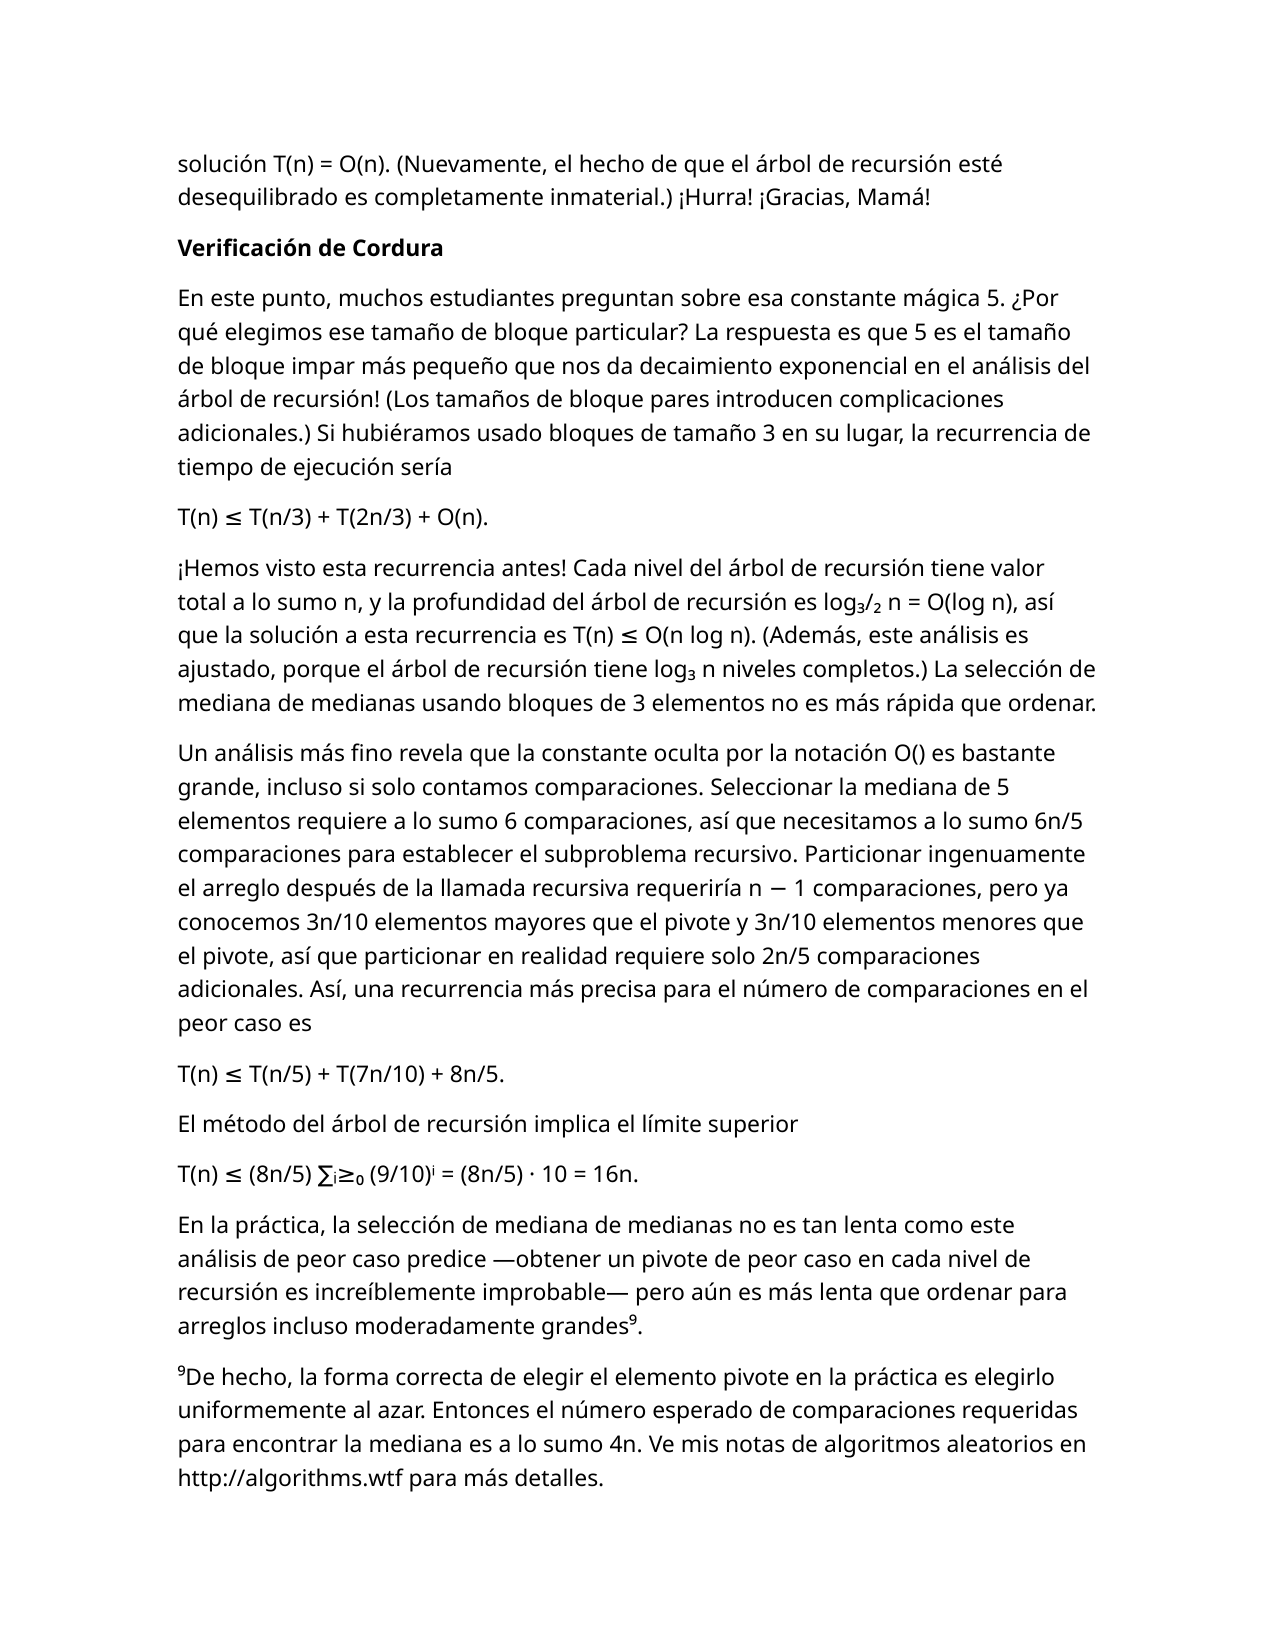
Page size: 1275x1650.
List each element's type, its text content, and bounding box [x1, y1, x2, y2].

text Verificación de Cordura [177, 232, 1098, 263]
text ¡Hemos visto esta recurrencia antes! Cada nivel del árbol de recursión tiene valor total a lo sumo n, y la profundidad del árbol de recursión es log₃/₂ n = O(log n), así que la solución a esta recurrencia es T(n) ≤ O(n log n). (Además, este análisis es ajustado, porque el árbol de recursión tiene log₃ n niveles completos.) La selección de mediana de medianas usando bloques de 3 elementos no es más rápida que ordenar. [177, 552, 1098, 718]
text El método del árbol de recursión implica el límite superior [177, 1108, 1098, 1139]
text ⁹De hecho, la forma correcta de elegir el elemento pivote en la práctica es elegirlo uniformemente al azar. Entonces el número esperado de comparaciones requeridas para encontrar la mediana es a lo sumo 4n. Ve mis notas de algoritmos aleatorios en http://algorithms.wtf para más detalles. [177, 1361, 1098, 1493]
text Un análisis más fino revela que la constante oculta por la notación O() es bastante grande, incluso si solo contamos comparaciones. Seleccionar la mediana de 5 elementos requiere a lo sumo 6 comparaciones, así que necesitamos a lo sumo 6n/5 comparaciones para establecer el subproblema recursivo. Particionar ingenuamente el arreglo después de la llamada recursiva requeriría n − 1 comparaciones, pero ya conocemos 3n/10 elementos mayores que el pivote y 3n/10 elementos menores que el pivote, así que particionar en realidad requiere solo 2n/5 comparaciones adicionales. Así, una recurrencia más precisa para el número de comparaciones en el peor caso es [177, 737, 1098, 1038]
text T(n) ≤ T(n/5) + T(7n/10) + 8n/5. [177, 1058, 1098, 1089]
text En este punto, muchos estudiantes preguntan sobre esa constante mágica 5. ¿Por qué elegimos ese tamaño de bloque particular? La respuesta es que 5 es el tamaño de bloque impar más pequeño que nos da decaimiento exponencial en el análisis del árbol de recursión! (Los tamaños de bloque pares introducen complicaciones adicionales.) Si hubiéramos usado bloques de tamaño 3 en su lugar, la recurrencia de tiempo de ejecución sería [177, 282, 1098, 482]
text T(n) ≤ T(n/3) + T(2n/3) + O(n). [177, 501, 1098, 533]
text En la práctica, la selección de mediana de medianas no es tan lenta como este análisis de peor caso predice —obtener un pivote de peor caso en cada nivel de recursión es increíblemente improbable— pero aún es más lenta que ordenar para arreglos incluso moderadamente grandes⁹. [177, 1209, 1098, 1341]
text T(n) ≤ (8n/5) ∑ᵢ≥₀ (9/10)ⁱ = (8n/5) · 10 = 16n. [177, 1158, 1098, 1190]
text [177, 148, 1098, 213]
